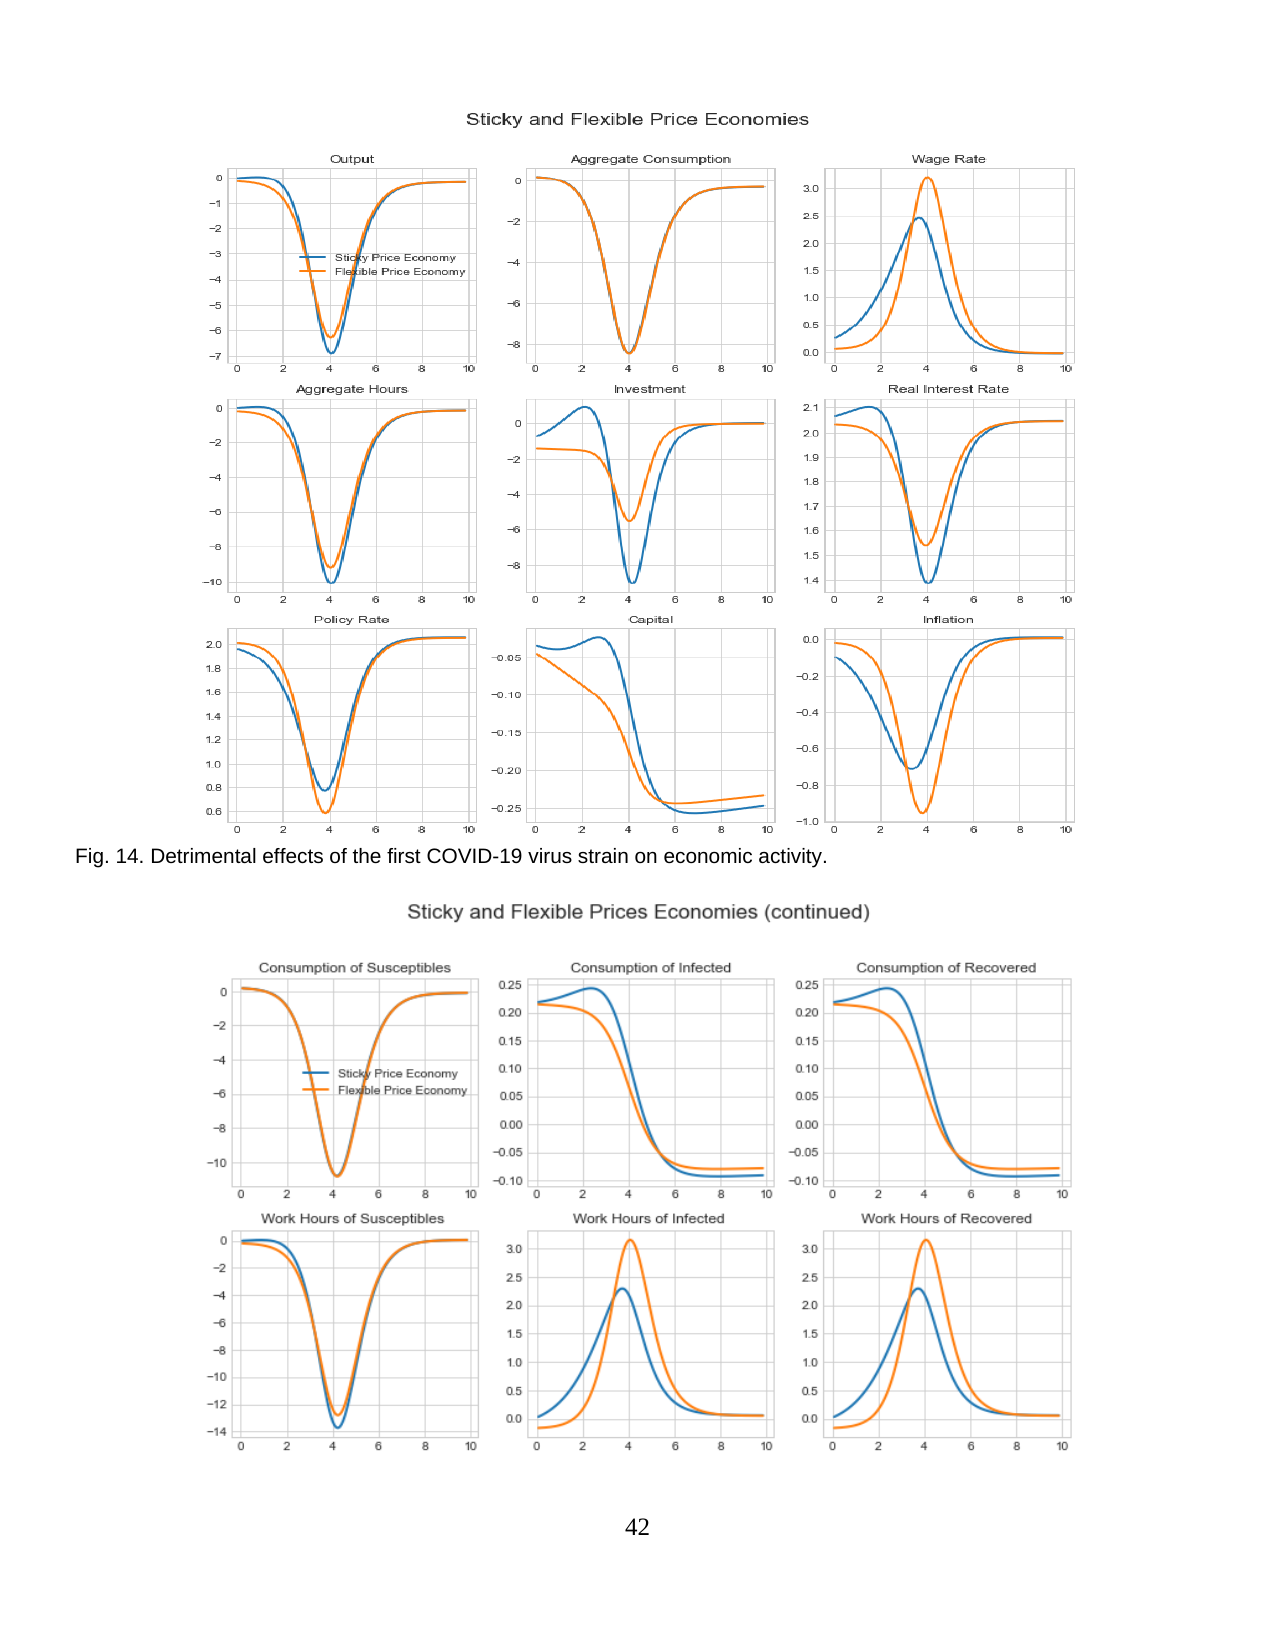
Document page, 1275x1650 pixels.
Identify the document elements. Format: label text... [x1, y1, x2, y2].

picture [193, 106, 1082, 841]
picture [197, 896, 1078, 1461]
text Fig. 14. Detrimental effects of the first COVID-19 virus strain on economic activity. [75, 843, 1200, 867]
